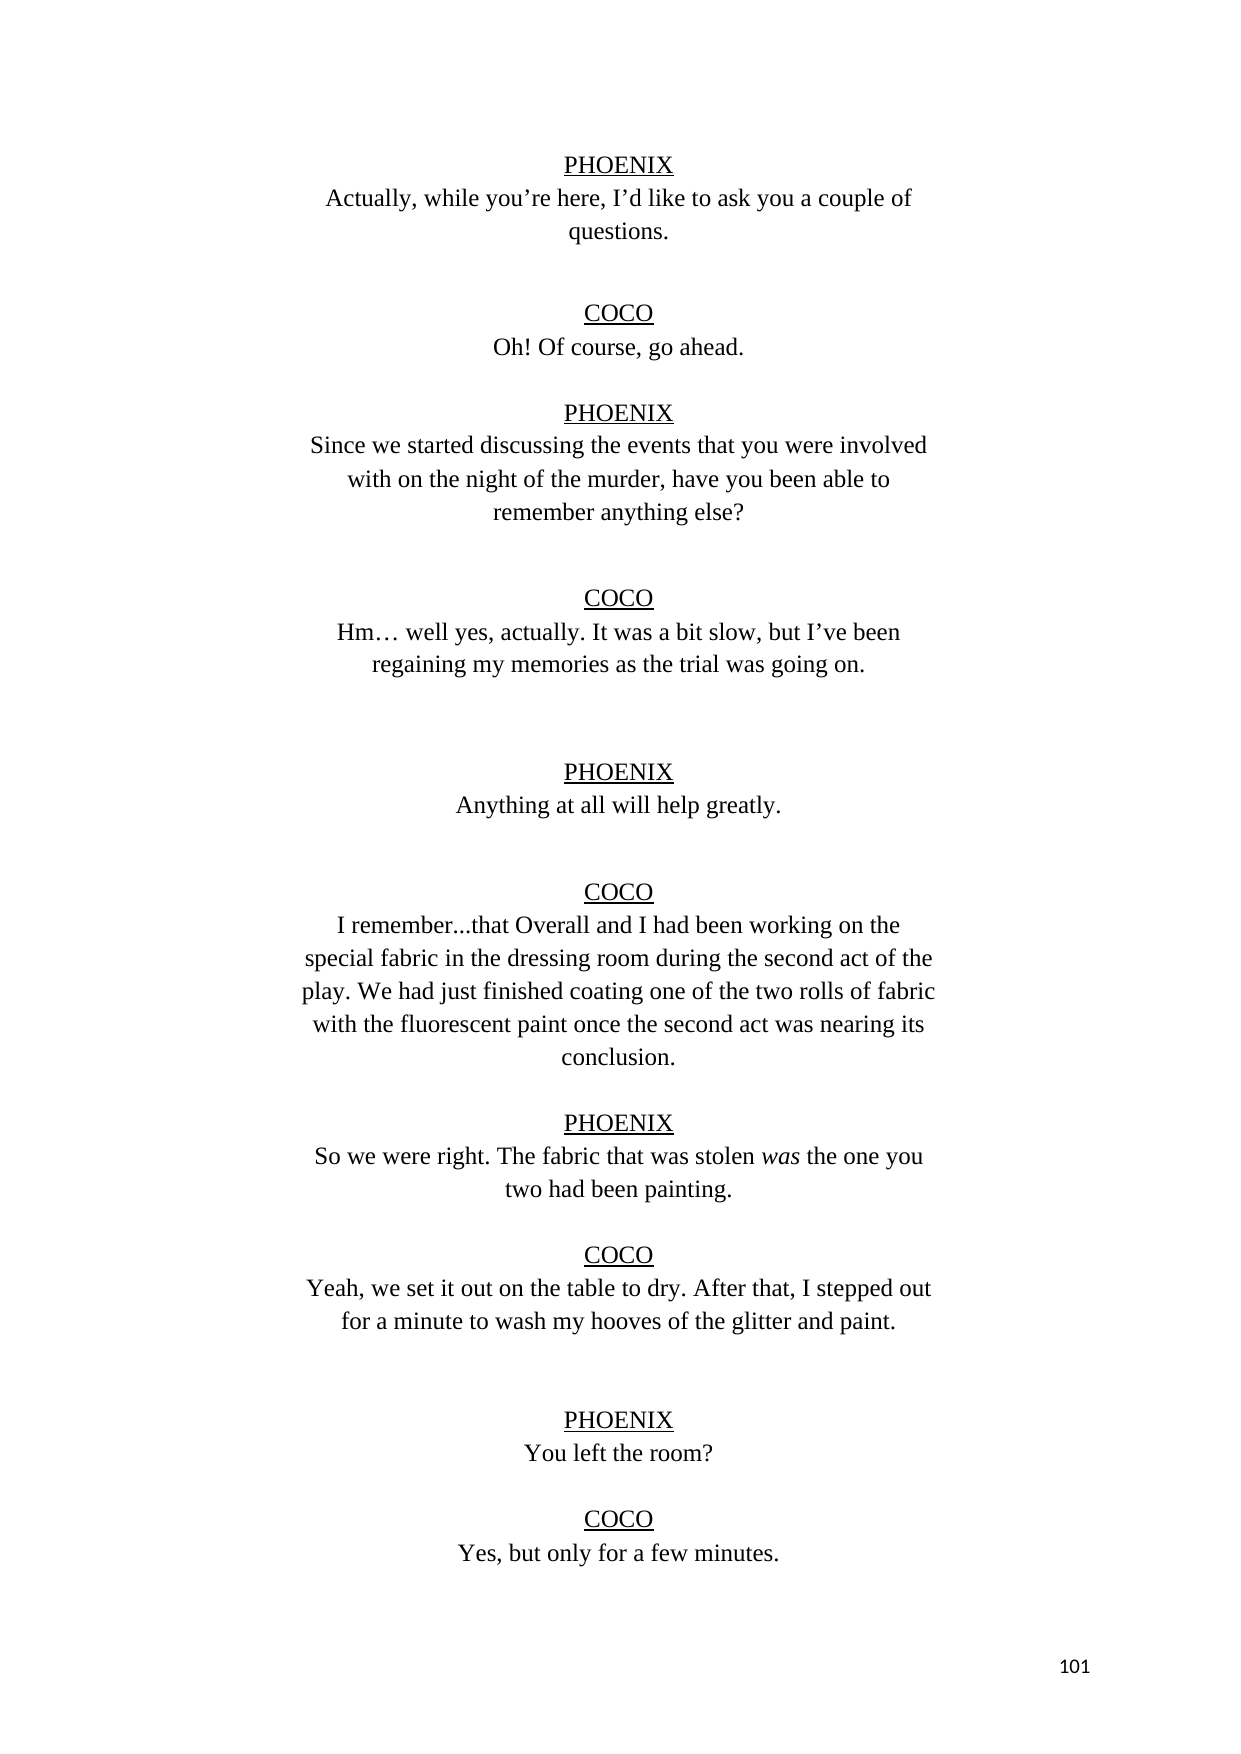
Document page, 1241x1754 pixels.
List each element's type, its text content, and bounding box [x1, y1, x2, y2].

text PHOENIX Since we started discussing the events that you were involved with on the night of the murder, have you been able to remember anything else? [300, 398, 937, 525]
text PHOENIX Anything at all will help greatly. [300, 757, 937, 819]
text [300, 877, 937, 1599]
text COCO Oh! Of course, go ahead. [300, 298, 937, 360]
text PHOENIX Actually, while you’re here, I’d like to ask you a couple of questions. [300, 150, 937, 274]
text COCO Hm… well yes, actually. It was a bit slow, but I’ve been regaining my memories as the trial was going on. [300, 583, 937, 678]
